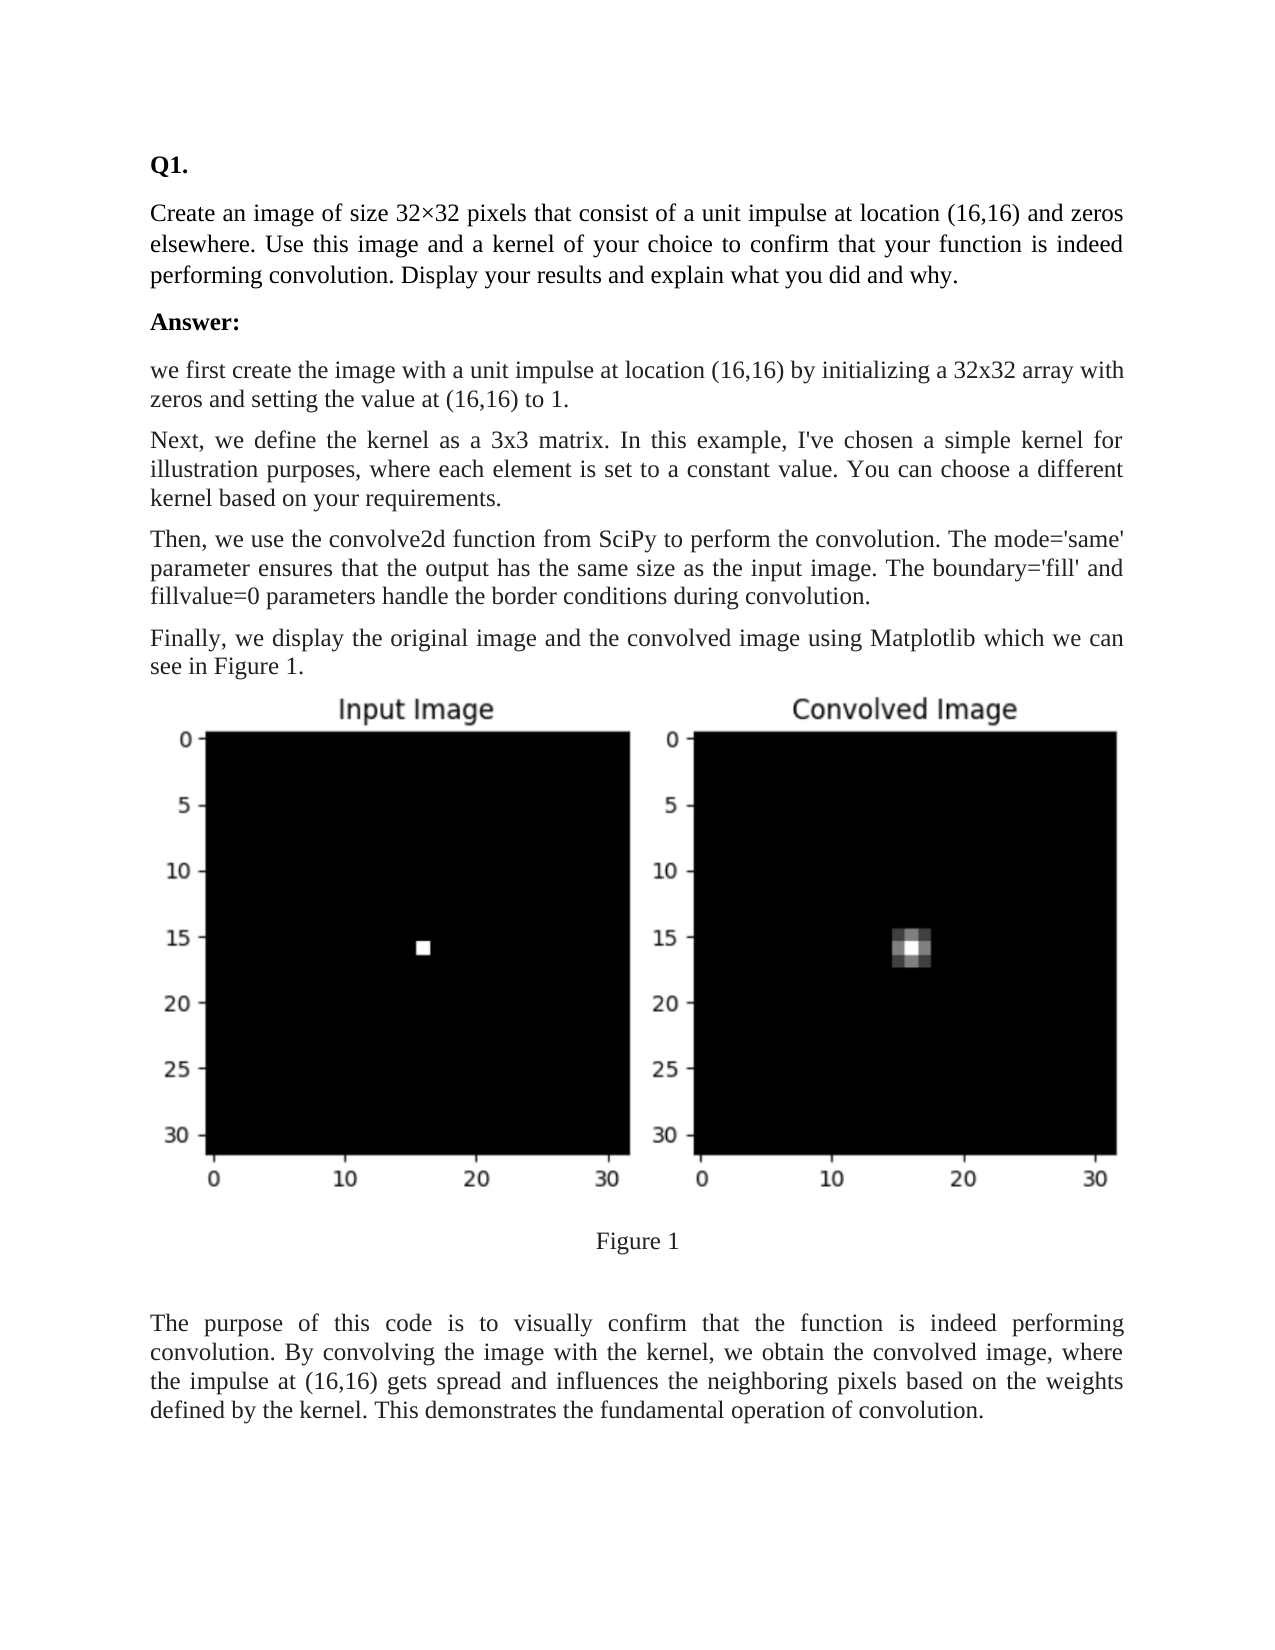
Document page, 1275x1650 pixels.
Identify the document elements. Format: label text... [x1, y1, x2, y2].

text Finally, we display the original image and the convolved image using Matplotlib which we can see in Figure 1. [150, 623, 1125, 680]
text Next, we define the kernel as a 3x3 matrix. In this example, I've chosen a simple kernel for illustration purposes, where each element is set to a constant value. You can choose a different kernel based on your requirements. [150, 425, 1125, 511]
picture [150, 692, 1125, 1214]
text Then, we use the convolve2d function from SciPy to perform the convolution. The mode='same' parameter ensures that the output has the same size as the input image. The boundary='fill' and fillvalue=0 parameters handle the border conditions during convolution. [150, 524, 1125, 610]
text Figure 1 [150, 1226, 1125, 1255]
text The purpose of this code is to visually confirm that the function is indeed performing convolution. By convolving the image with the kernel, we obtain the convolved image, where the impulse at (16,16) gets spread and influences the neighboring pixels based on the weights defined by the kernel. This demonstrates the fundamental operation of convolution. [150, 1308, 1125, 1423]
text Create an image of size 32×32 pixels that consist of a unit impulse at location (16,16) and zeros elsewhere. Use this image and a kernel of your choice to confirm that your function is indeed performing convolution. Display your results and explain what you did and why. [150, 198, 1125, 288]
text Q1. [150, 150, 1125, 179]
text Answer: [150, 307, 1125, 336]
text we first create the image with a unit impulse at location (16,16) by initializing a 32x32 array with zeros and setting the value at (16,16) to 1. [150, 355, 1125, 413]
